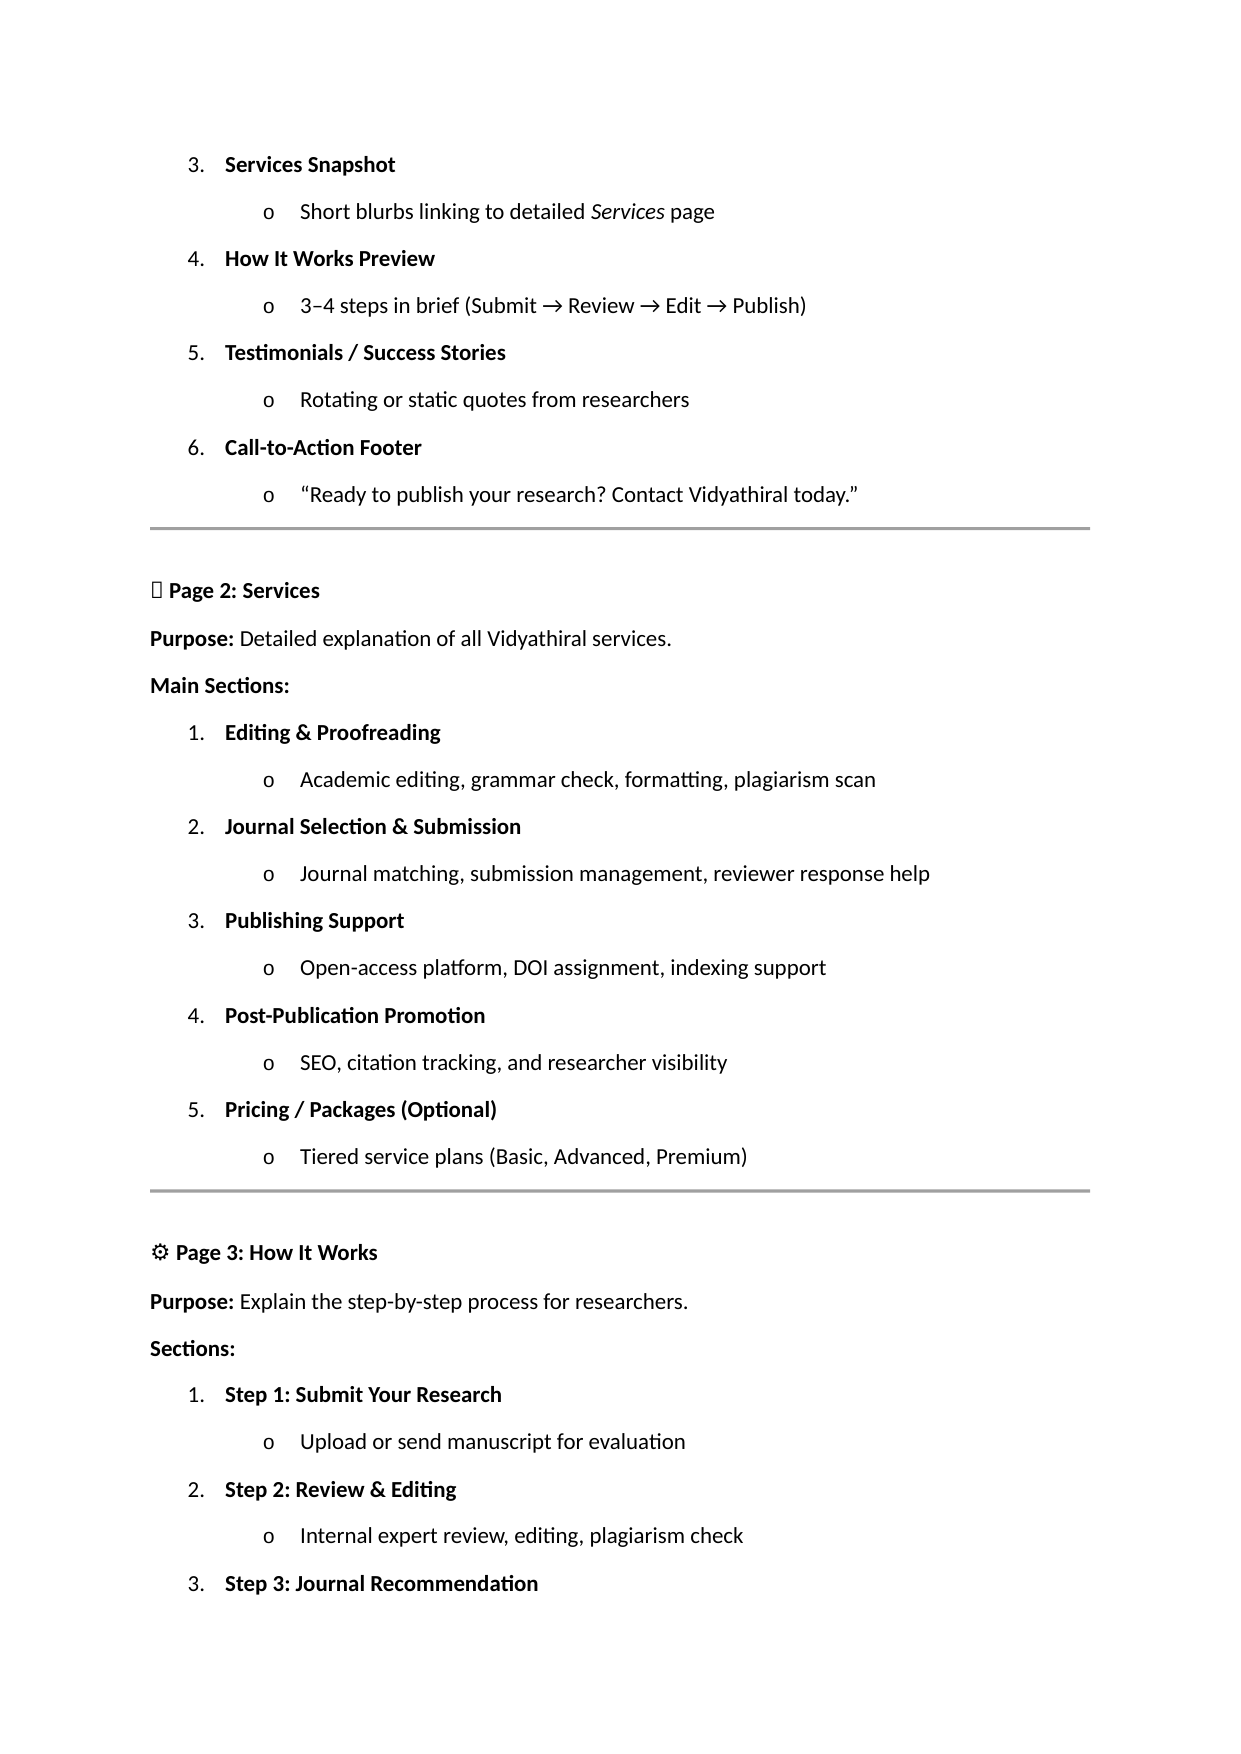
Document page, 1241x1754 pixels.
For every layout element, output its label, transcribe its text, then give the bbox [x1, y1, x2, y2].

list Editing & Proofreading [187, 718, 1090, 746]
list Open-access platform, DOI assignment, indexing support [262, 953, 1090, 982]
list Pricing / Packages (Optional) [187, 1095, 1090, 1123]
list Step 2: Review & Editing [187, 1475, 1090, 1503]
text Main Sections: [150, 671, 1090, 699]
text Purpose: Explain the step-by-step process for researchers. [150, 1287, 1090, 1315]
list SEO, citation tracking, and researcher visibility [262, 1048, 1090, 1076]
list Upload or send manuscript for evaluation [262, 1427, 1090, 1456]
list Short blurbs linking to detailed Services page [262, 197, 1090, 225]
list Internal expert review, editing, plagiarism check [262, 1522, 1090, 1550]
list Tiered service plans (Basic, Advanced, Premium) [262, 1142, 1090, 1171]
text Purpose: Detailed explanation of all Vidyathiral services. [150, 624, 1090, 652]
list “Ready to publish your research? Contact Vidyathiral today.” [262, 480, 1090, 508]
list Call-to-Action Footer [187, 433, 1090, 461]
list Journal Selection & Submission [187, 812, 1090, 840]
list How It Works Preview [187, 244, 1090, 272]
list Services Snapshot [187, 150, 1090, 178]
list Academic editing, grammar check, formatting, plagiarism scan [262, 765, 1090, 793]
list 3–4 steps in brief (Submit → Review → Edit → Publish) [262, 291, 1090, 320]
text 🧰 Page 2: Services [150, 574, 1090, 605]
list Publishing Support [187, 907, 1090, 935]
list Journal matching, submission management, reviewer response help [262, 859, 1090, 888]
list Rotating or static quotes from researchers [262, 385, 1090, 414]
list Post-Publication Promotion [187, 1001, 1090, 1029]
text ⚙️ Page 3: How It Works [150, 1236, 1090, 1268]
list Step 3: Journal Recommendation [187, 1569, 1090, 1597]
list Testimonials / Success Stories [187, 338, 1090, 367]
list Step 1: Submit Your Research [187, 1381, 1090, 1408]
text Sections: [150, 1334, 1090, 1362]
